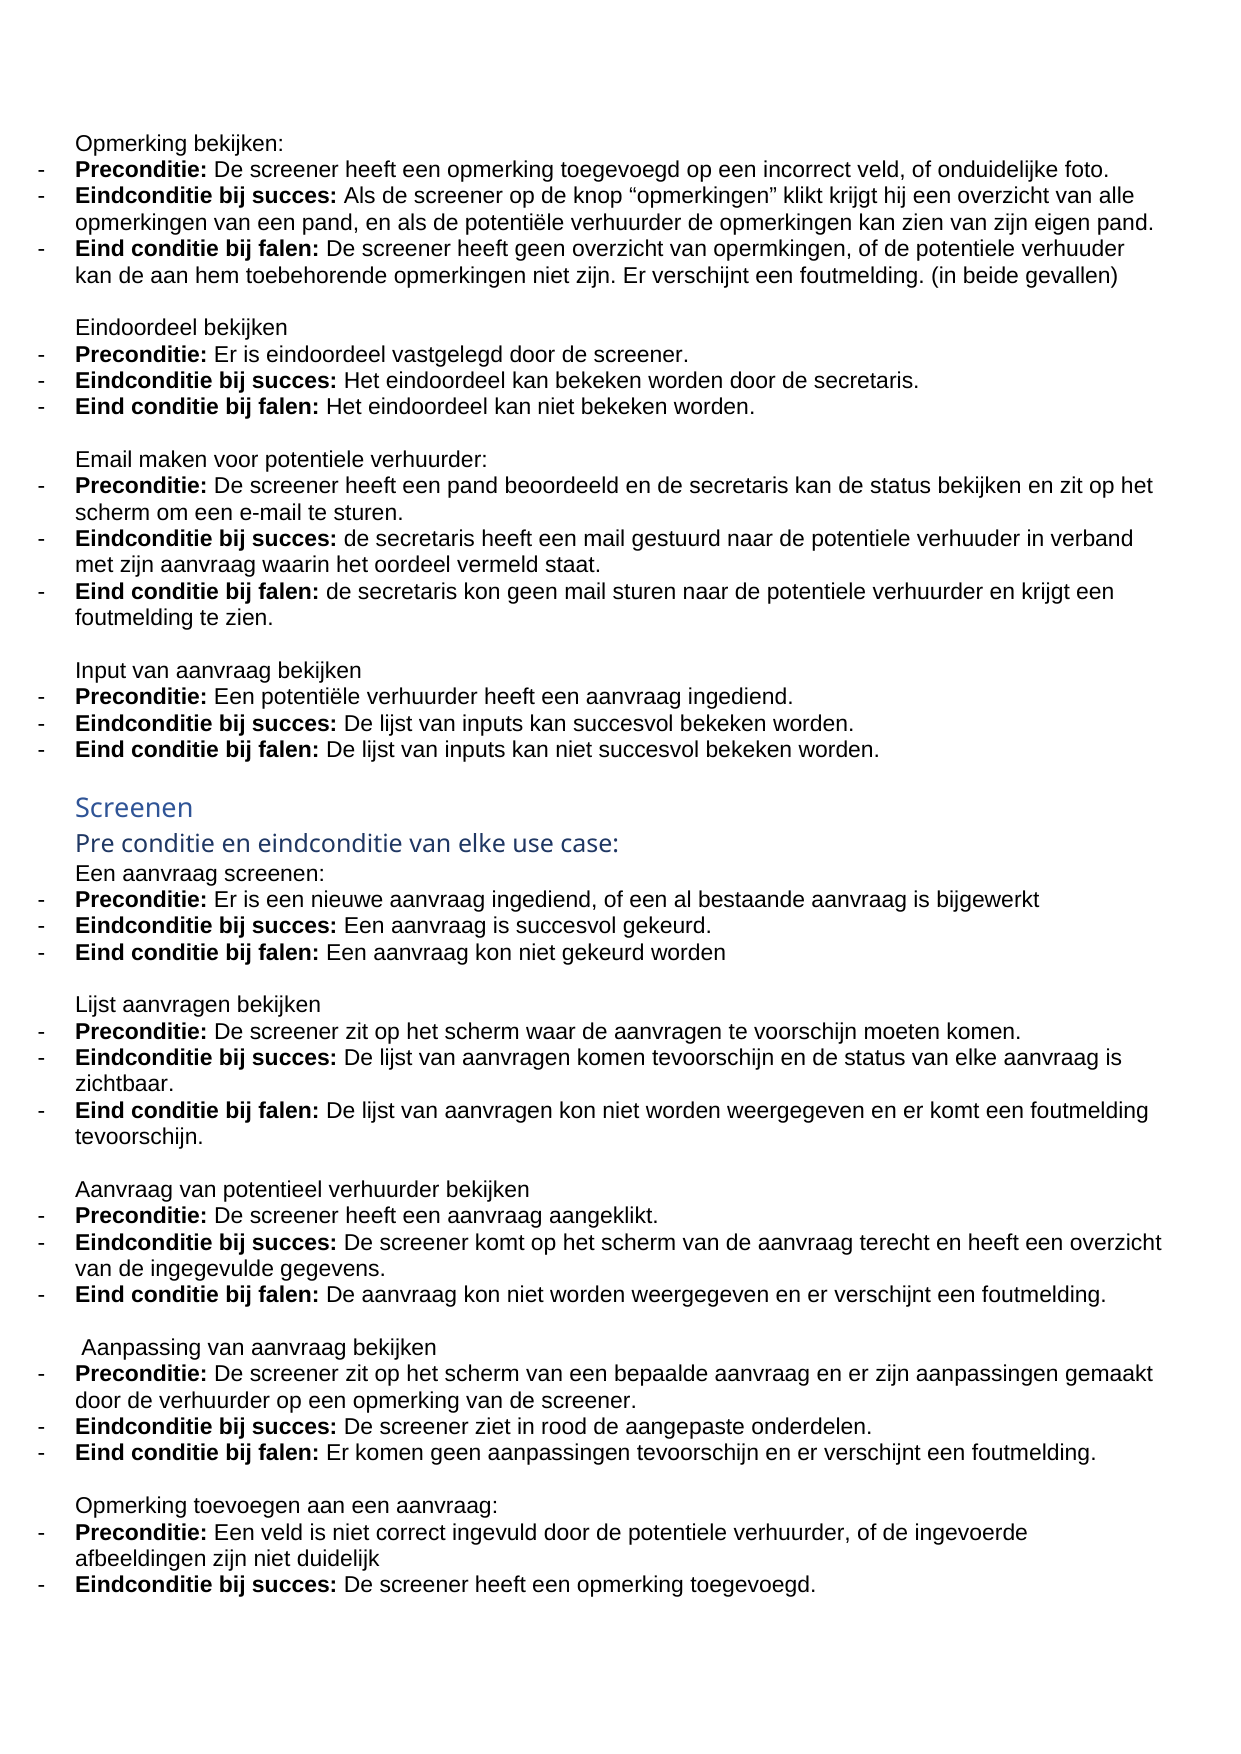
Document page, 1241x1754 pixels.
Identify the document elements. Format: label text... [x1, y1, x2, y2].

list Eindconditie bij succes: de secretaris heeft een mail gestuurd naar de potentiele verhuuder in verband met zijn aanvraag waarin het oordeel vermeld staat. [37, 525, 1165, 578]
list Preconditie: De screener zit op het scherm van een bepaalde aanvraag en er zijn aanpassingen gemaakt door de verhuurder op een opmerking van de screener. [37, 1360, 1165, 1413]
text Input van aanvraag bekijken [75, 657, 1165, 683]
list Eind conditie bij falen: De aanvraag kon niet worden weergegeven en er verschijnt een foutmelding. [37, 1281, 1165, 1308]
list Preconditie: De screener heeft een opmerking toegevoegd op een incorrect veld, of onduidelijke foto. [37, 156, 1165, 182]
list Eind conditie bij falen: Het eindoordeel kan niet bekeken worden. [37, 393, 1165, 420]
list Eindconditie bij succes: De lijst van aanvragen komen tevoorschijn en de status van elke aanvraag is zichtbaar. [37, 1044, 1165, 1097]
list Preconditie: De screener heeft een pand beoordeeld en de secretaris kan de status bekijken en zit op het scherm om een e-mail te sturen. [37, 472, 1165, 525]
list Eind conditie bij falen: De lijst van inputs kan niet succesvol bekeken worden. [37, 736, 1165, 762]
text Opmerking bekijken: [75, 130, 1165, 156]
list Eindconditie bij succes: Een aanvraag is succesvol gekeurd. [37, 912, 1165, 939]
list Eind conditie bij falen: Een aanvraag kon niet gekeurd worden [37, 939, 1165, 965]
list Eindconditie bij succes: De screener komt op het scherm van de aanvraag terecht en heeft een overzicht van de ingegevulde gegevens. [37, 1228, 1165, 1281]
list Preconditie: Er is eindoordeel vastgelegd door de screener. [37, 341, 1165, 367]
list Eind conditie bij falen: de secretaris kon geen mail sturen naar de potentiele verhuurder en krijgt een foutmelding te zien. [37, 578, 1165, 631]
list Eind conditie bij falen: De lijst van aanvragen kon niet worden weergegeven en er komt een foutmelding tevoorschijn. [37, 1097, 1165, 1149]
list Preconditie: Een veld is niet correct ingevuld door de potentiele verhuurder, of de ingevoerde afbeeldingen zijn niet duidelijk [37, 1518, 1165, 1571]
list Eindconditie bij succes: Het eindoordeel kan bekeken worden door de secretaris. [37, 367, 1165, 393]
text Email maken voor potentiele verhuurder: [75, 446, 1165, 472]
list Preconditie: De screener zit op het scherm waar de aanvragen te voorschijn moeten komen. [37, 1018, 1165, 1044]
list Eindconditie bij succes: De screener ziet in rood de aangepaste onderdelen. [37, 1413, 1165, 1439]
list Preconditie: Een potentiële verhuurder heeft een aanvraag ingediend. [37, 683, 1165, 709]
text Aanvraag van potentieel verhuurder bekijken [75, 1176, 1165, 1202]
list Eind conditie bij falen: Er komen geen aanpassingen tevoorschijn en er verschijnt een foutmelding. [37, 1439, 1165, 1466]
list Eindconditie bij succes: De lijst van inputs kan succesvol bekeken worden. [37, 709, 1165, 736]
list Preconditie: Er is een nieuwe aanvraag ingediend, of een al bestaande aanvraag is bijgewerkt [37, 886, 1165, 912]
text Pre conditie en eindconditie van elke use case: [75, 826, 1165, 859]
text Een aanvraag screenen: [75, 859, 1165, 886]
list Eind conditie bij falen: De screener heeft geen overzicht van opermkingen, of de potentiele verhuuder kan de aan hem toebehorende opmerkingen niet zijn. Er verschijnt een foutmelding. (in beide gevallen) [37, 235, 1165, 288]
subtitle Screenen [75, 789, 1165, 826]
list Eindconditie bij succes: De screener heeft een opmerking toegevoegd. [37, 1571, 1165, 1597]
text Aanpassing van aanvraag bekijken [75, 1334, 1165, 1360]
list Eindconditie bij succes: Als de screener op de knop “opmerkingen” klikt krijgt hij een overzicht van alle opmerkingen van een pand, en als de potentiële verhuurder de opmerkingen kan zien van zijn eigen pand. [37, 182, 1165, 235]
text Lijst aanvragen bekijken [75, 991, 1165, 1018]
text Eindoordeel bekijken [75, 314, 1165, 341]
list Preconditie: De screener heeft een aanvraag aangeklikt. [37, 1202, 1165, 1228]
text Opmerking toevoegen aan een aanvraag: [75, 1492, 1165, 1518]
